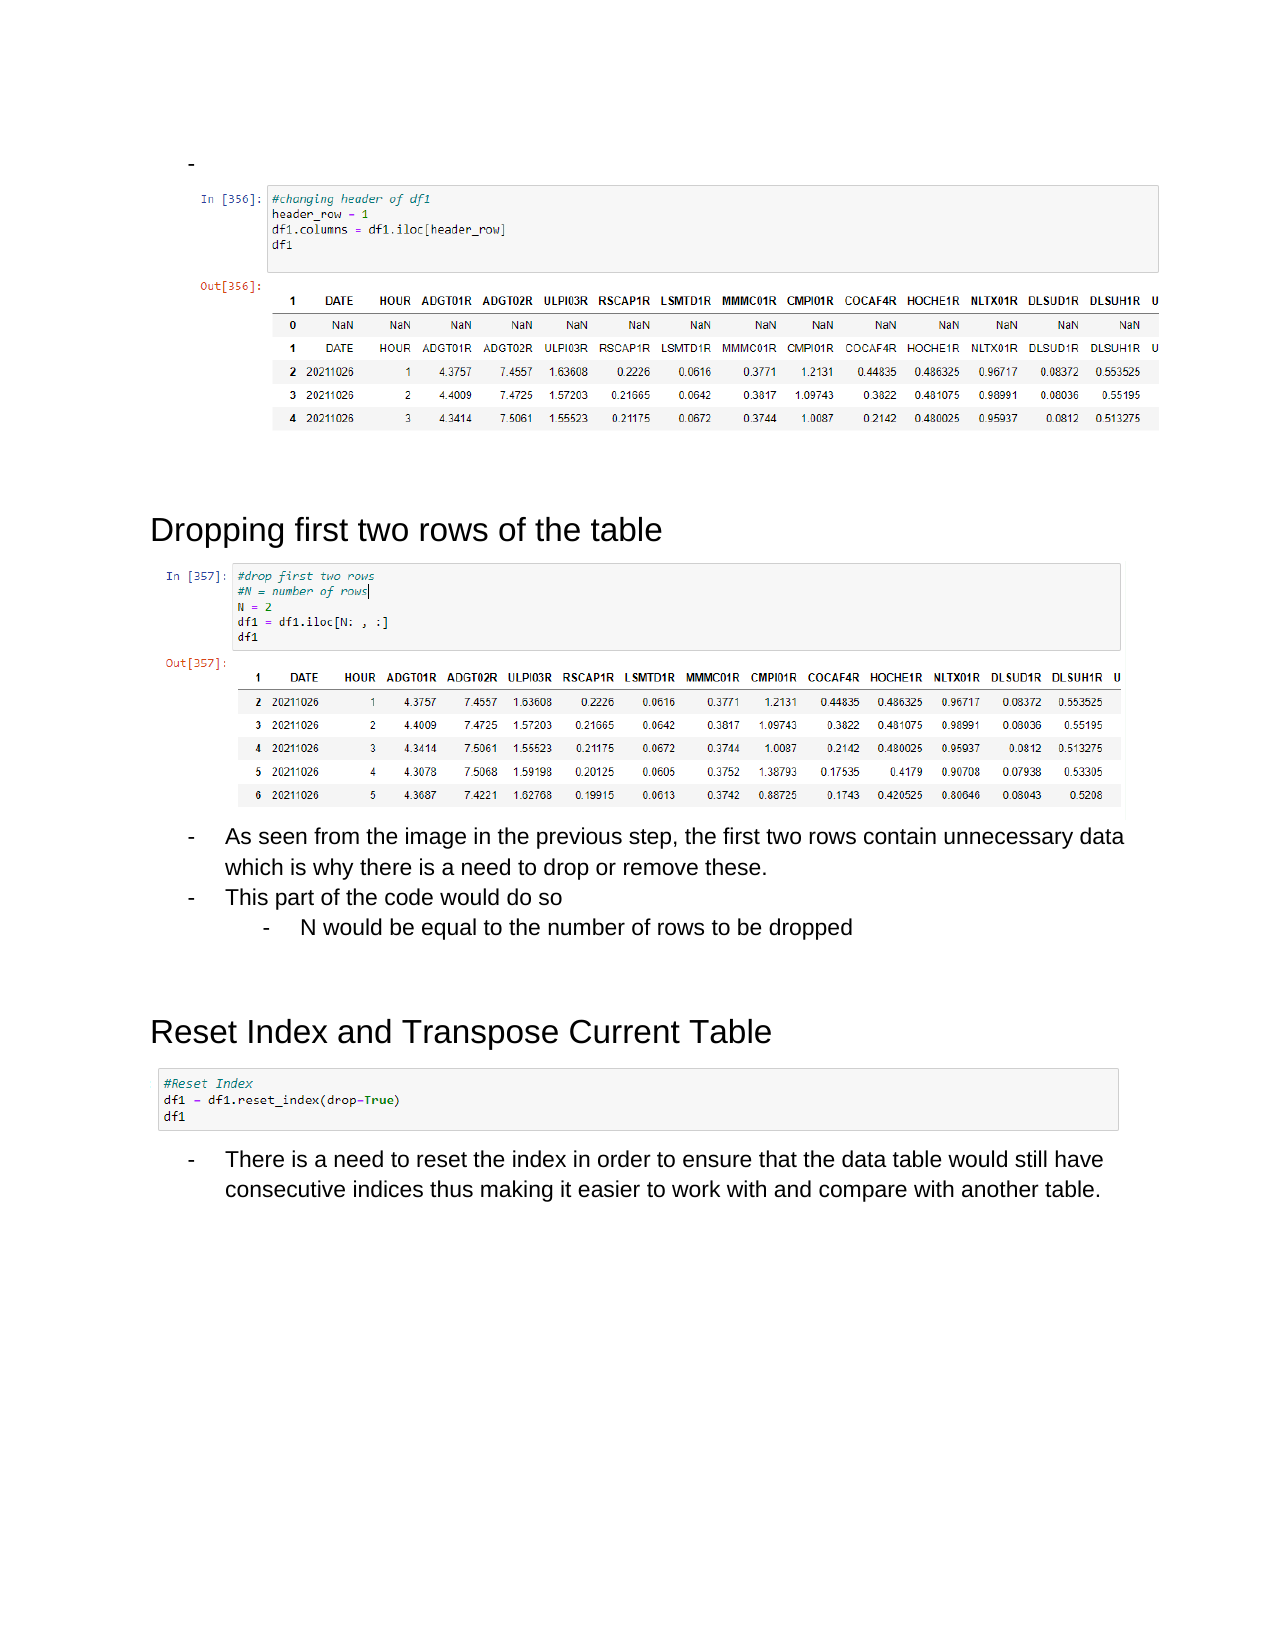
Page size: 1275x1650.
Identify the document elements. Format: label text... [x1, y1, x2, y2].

picture [150, 561, 1125, 820]
list This part of the code would do so [187, 884, 1125, 910]
subtitle Reset Index and Transpose Current Table [150, 1012, 1125, 1050]
list N would be equal to the number of rows to be dropped [262, 914, 1125, 940]
picture [150, 1062, 1125, 1142]
picture [187, 180, 1163, 439]
list As seen from the image in the previous step, the first two rows contain unnecessary data which is why there is a need to drop or remove these. [187, 823, 1125, 880]
subtitle Dropping first two rows of the table [150, 510, 1125, 548]
list There is a need to reset the index in order to ensure that the data table would still have consecutive indices thus making it easier to work with and compare with another table. [187, 1146, 1125, 1202]
